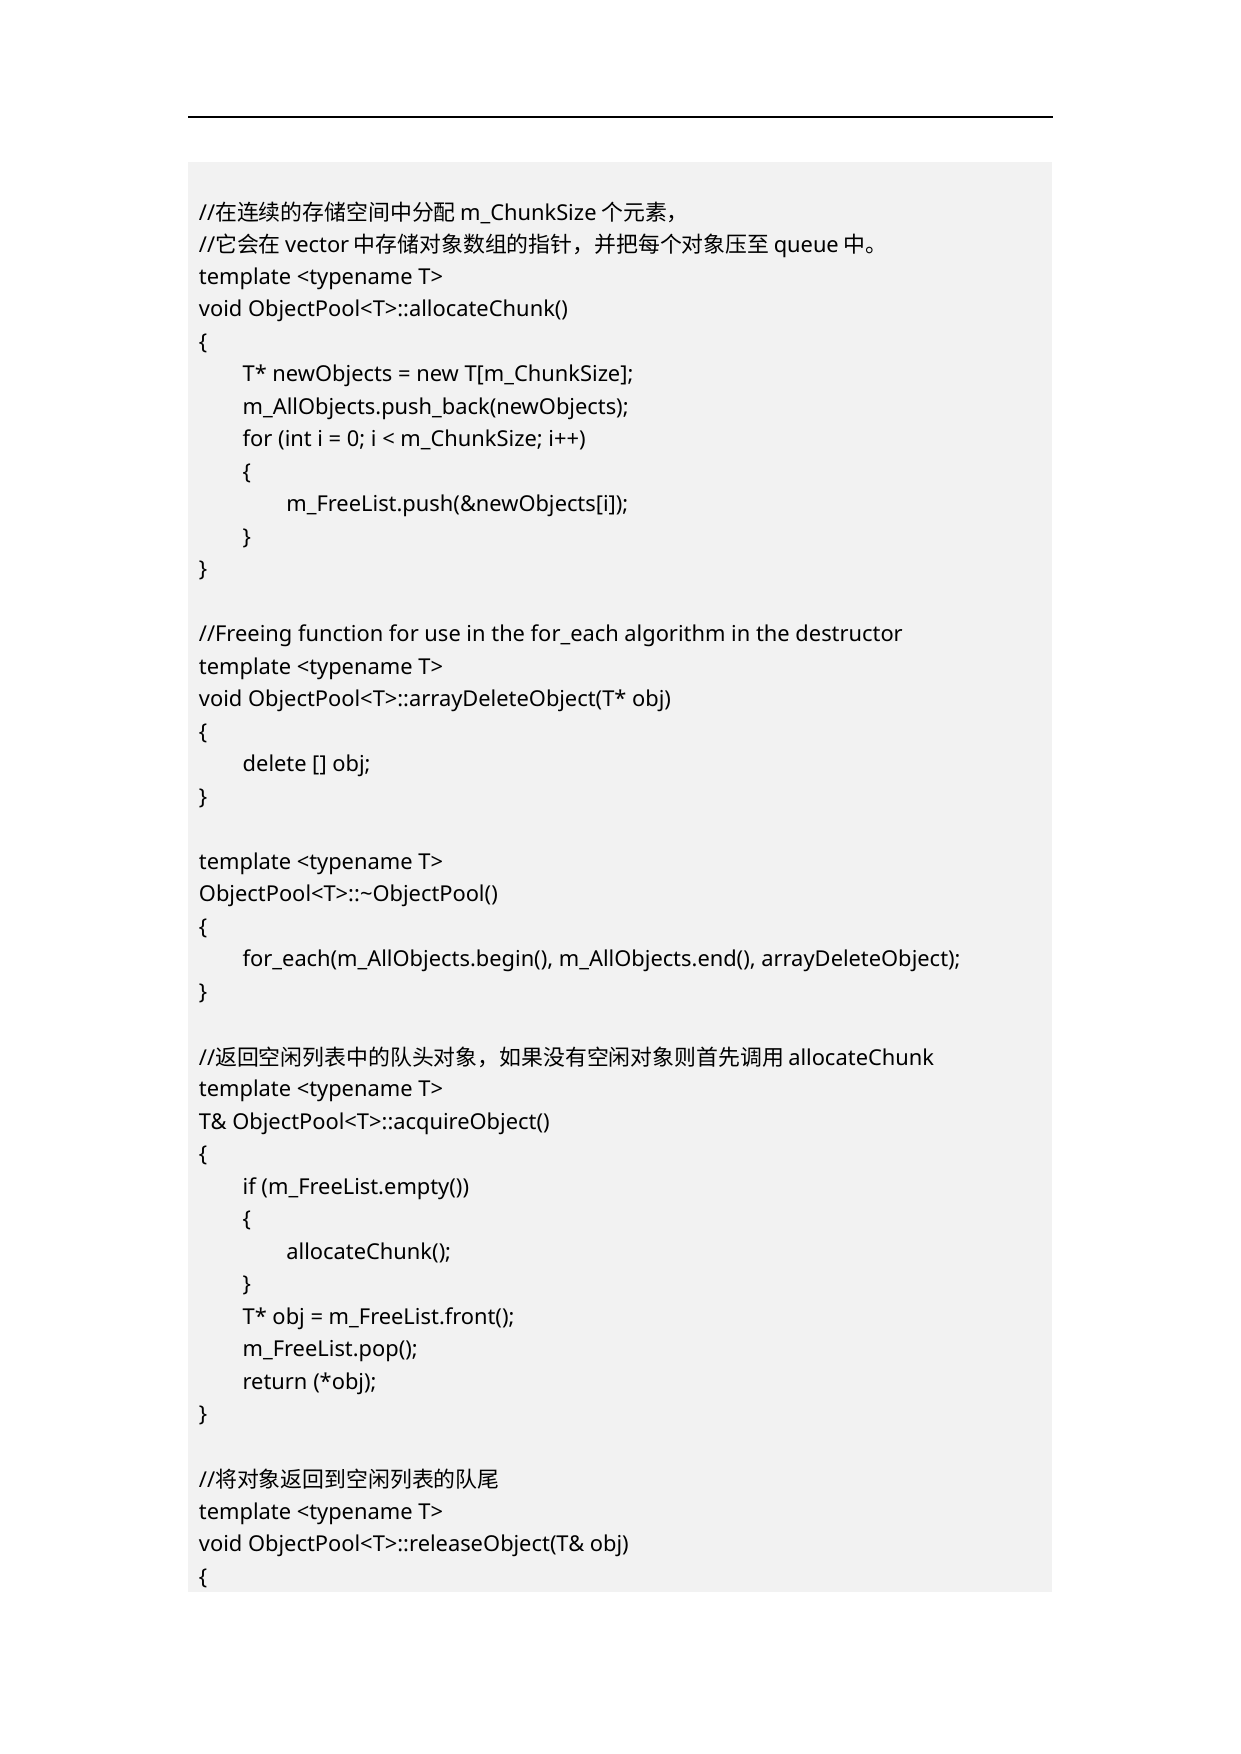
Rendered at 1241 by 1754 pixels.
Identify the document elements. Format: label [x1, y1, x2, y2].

table_header [188, 162, 1052, 1592]
